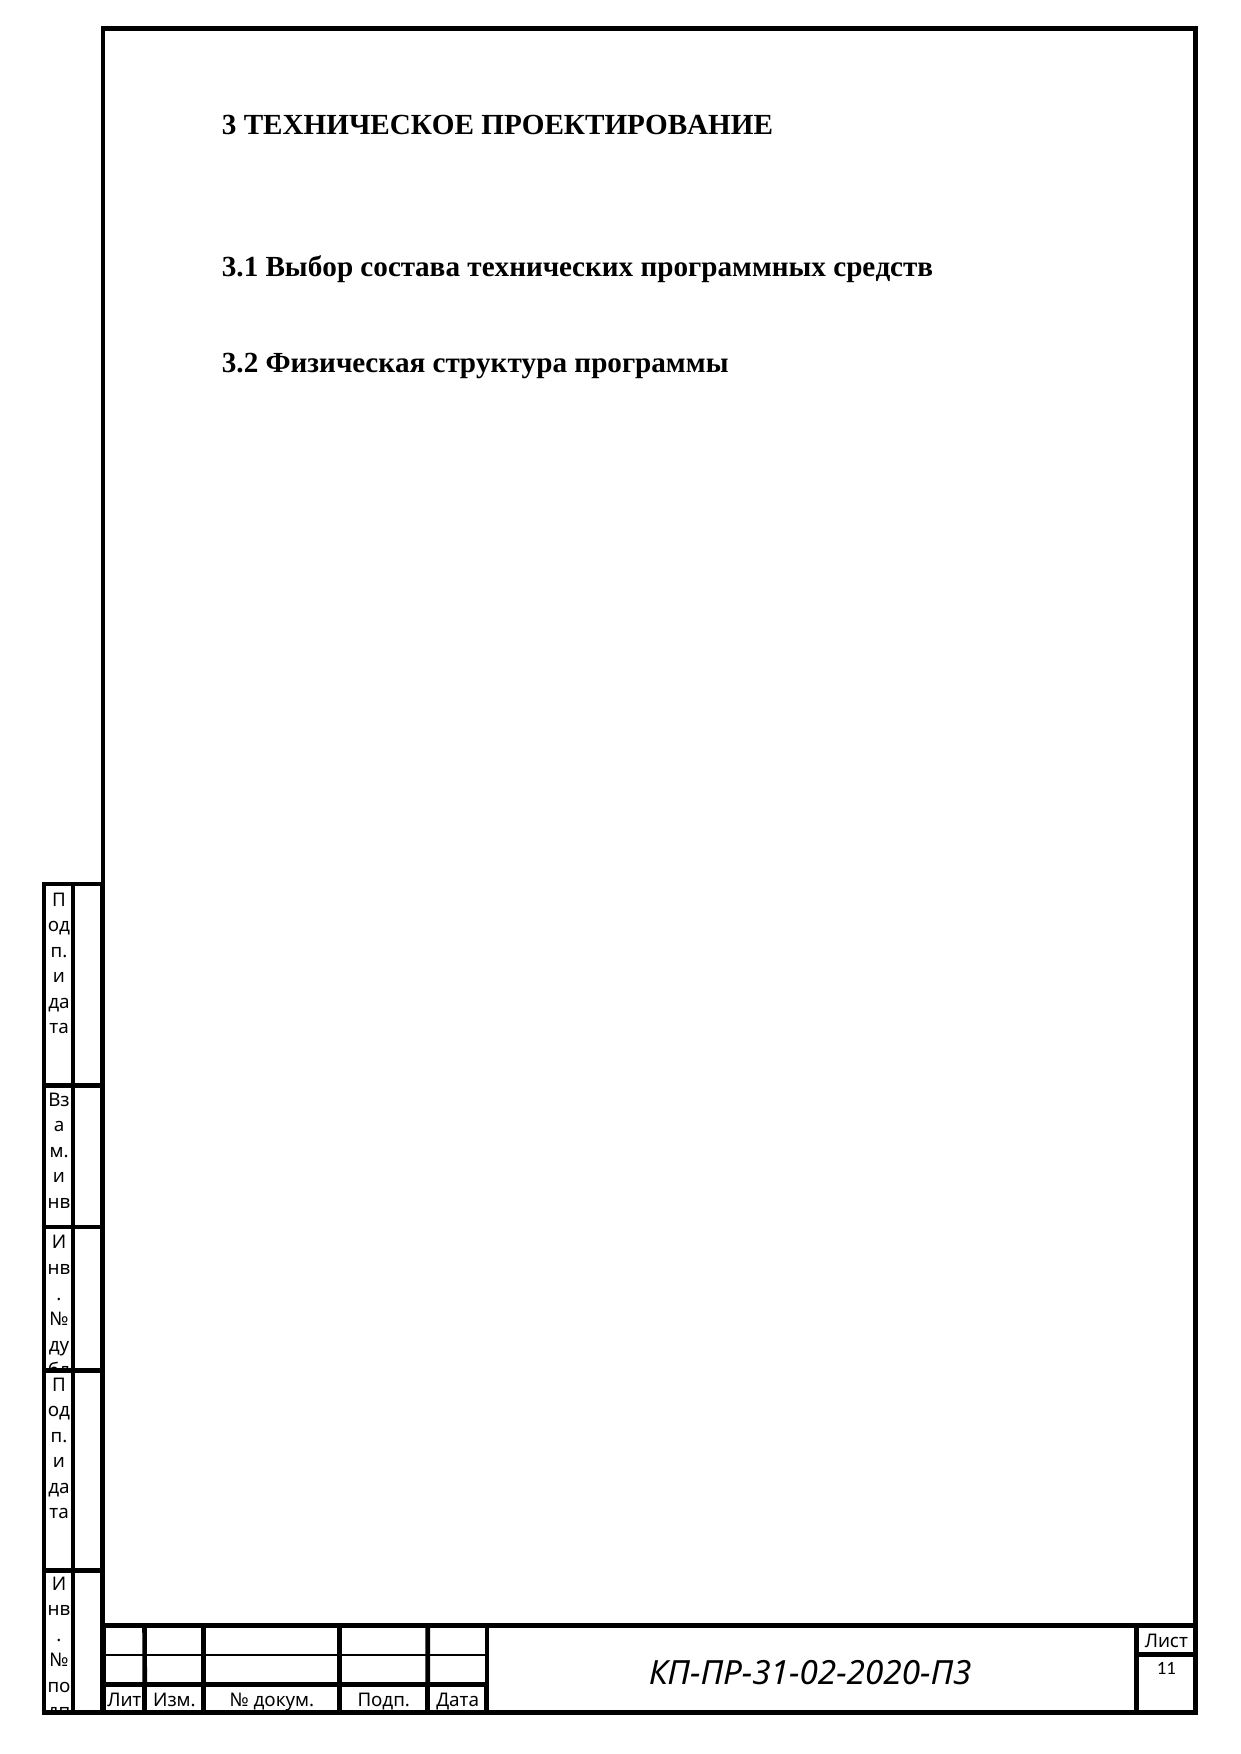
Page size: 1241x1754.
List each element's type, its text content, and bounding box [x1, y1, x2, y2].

subtitle 3.1 Выбор состава технических программных средств [148, 249, 1181, 283]
subtitle 3 Техническое проектирование [148, 107, 1181, 141]
subtitle 3.2 Физическая структура программы [148, 346, 1181, 379]
